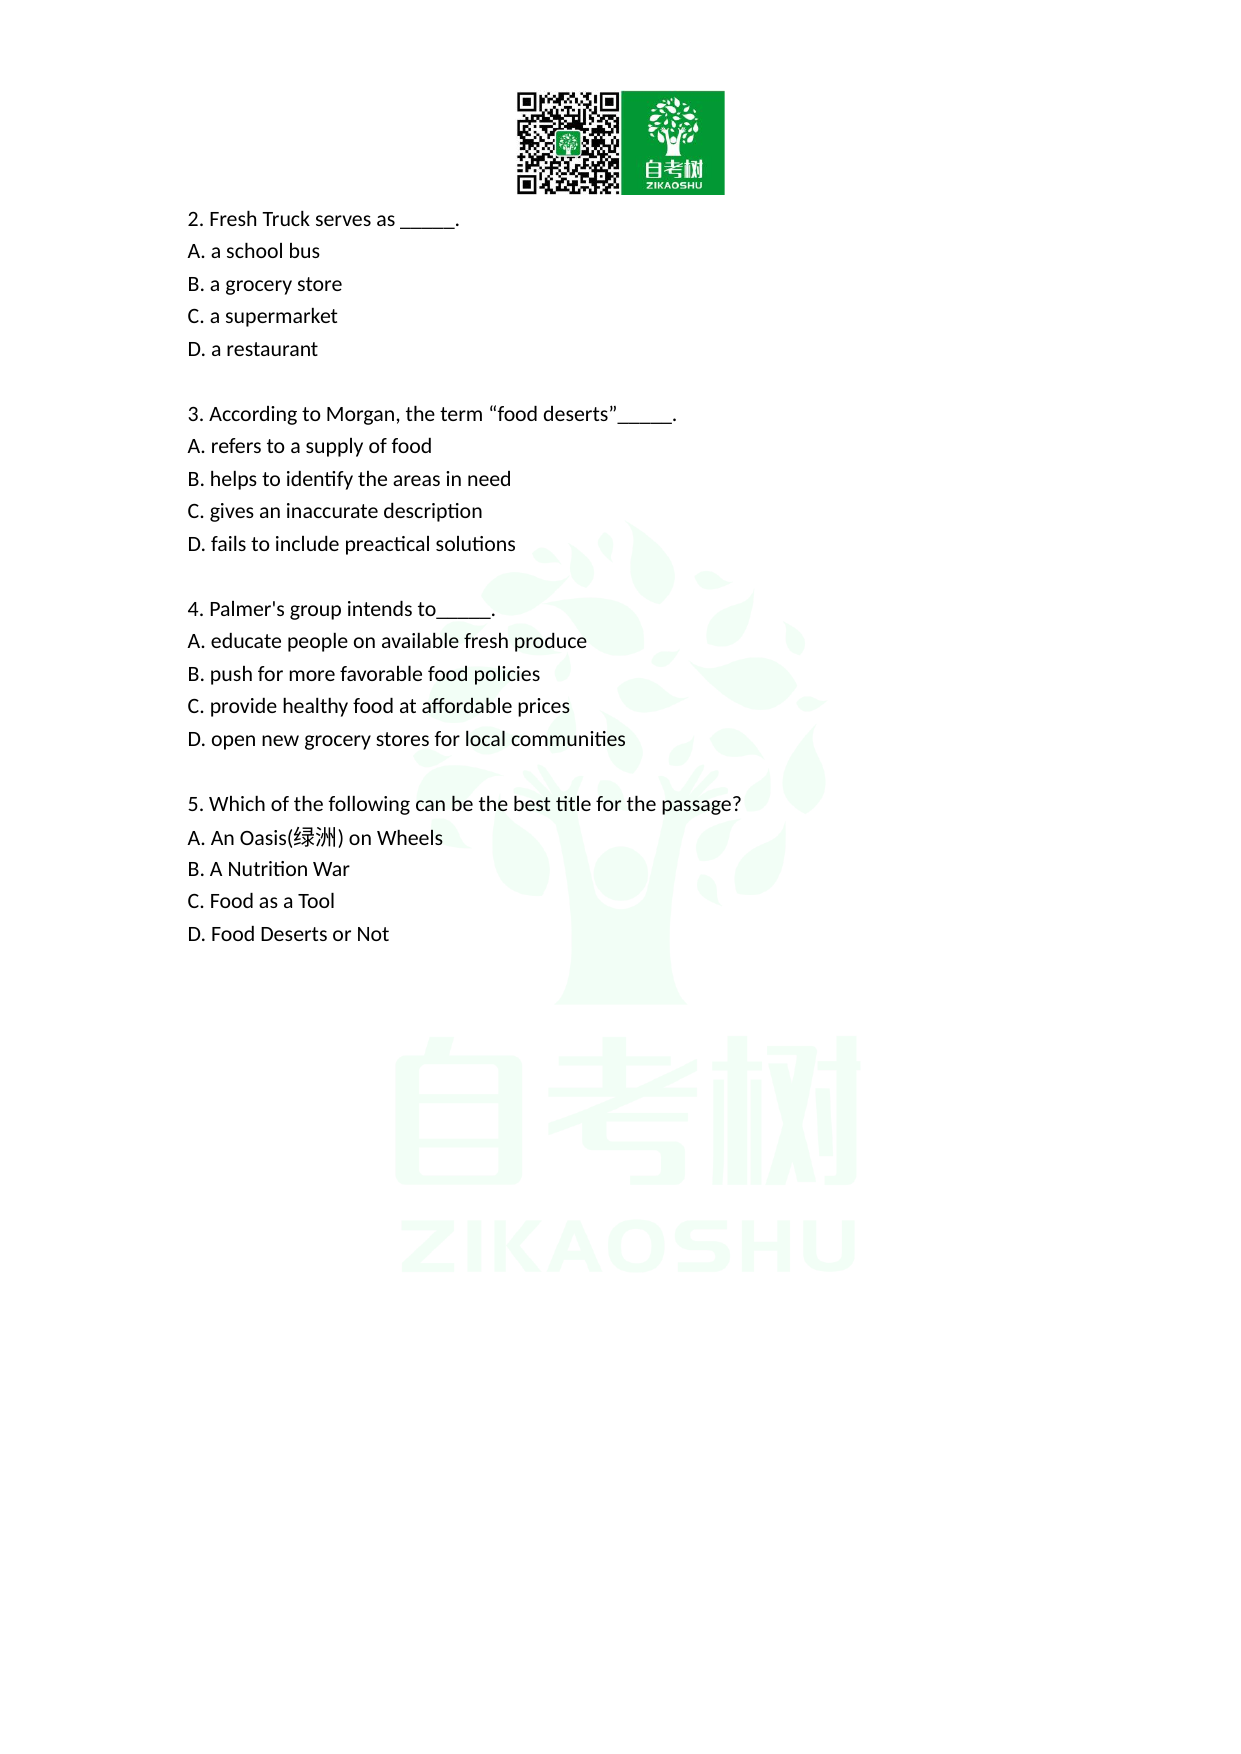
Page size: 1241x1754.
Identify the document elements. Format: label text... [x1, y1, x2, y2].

list Fresh Truck serves as _____. [187, 202, 1053, 234]
text D. Food Deserts or Not [187, 917, 1053, 949]
picture [515, 90, 725, 195]
list D. open new grocery stores for local communities [187, 722, 1053, 754]
list A. a school bus [187, 234, 1053, 267]
list A. refers to a supply of food [187, 429, 1053, 462]
text C. Food as a Tool [187, 884, 1053, 917]
text A. An Oasis(绿洲) on Wheels [187, 819, 1053, 852]
list D. a restaurant [187, 332, 1053, 364]
list D. fails to include preactical solutions [187, 527, 1053, 559]
list C. gives an inaccurate description [187, 494, 1053, 527]
text 5. Which of the following can be the best title for the passage? [187, 787, 1053, 819]
text B. A Nutrition War [187, 852, 1053, 884]
list B. a grocery store [187, 267, 1053, 299]
list C. provide healthy food at affordable prices [187, 689, 1053, 722]
list 4. Palmer's group intends to_____. [187, 592, 1053, 624]
list B. push for more favorable food policies [187, 657, 1053, 689]
list C. a supermarket [187, 299, 1053, 332]
list A. educate people on available fresh produce [187, 624, 1053, 657]
list According to Morgan, the term “food deserts”_____. [187, 397, 1053, 429]
list B. helps to identify the areas in need [187, 462, 1053, 494]
